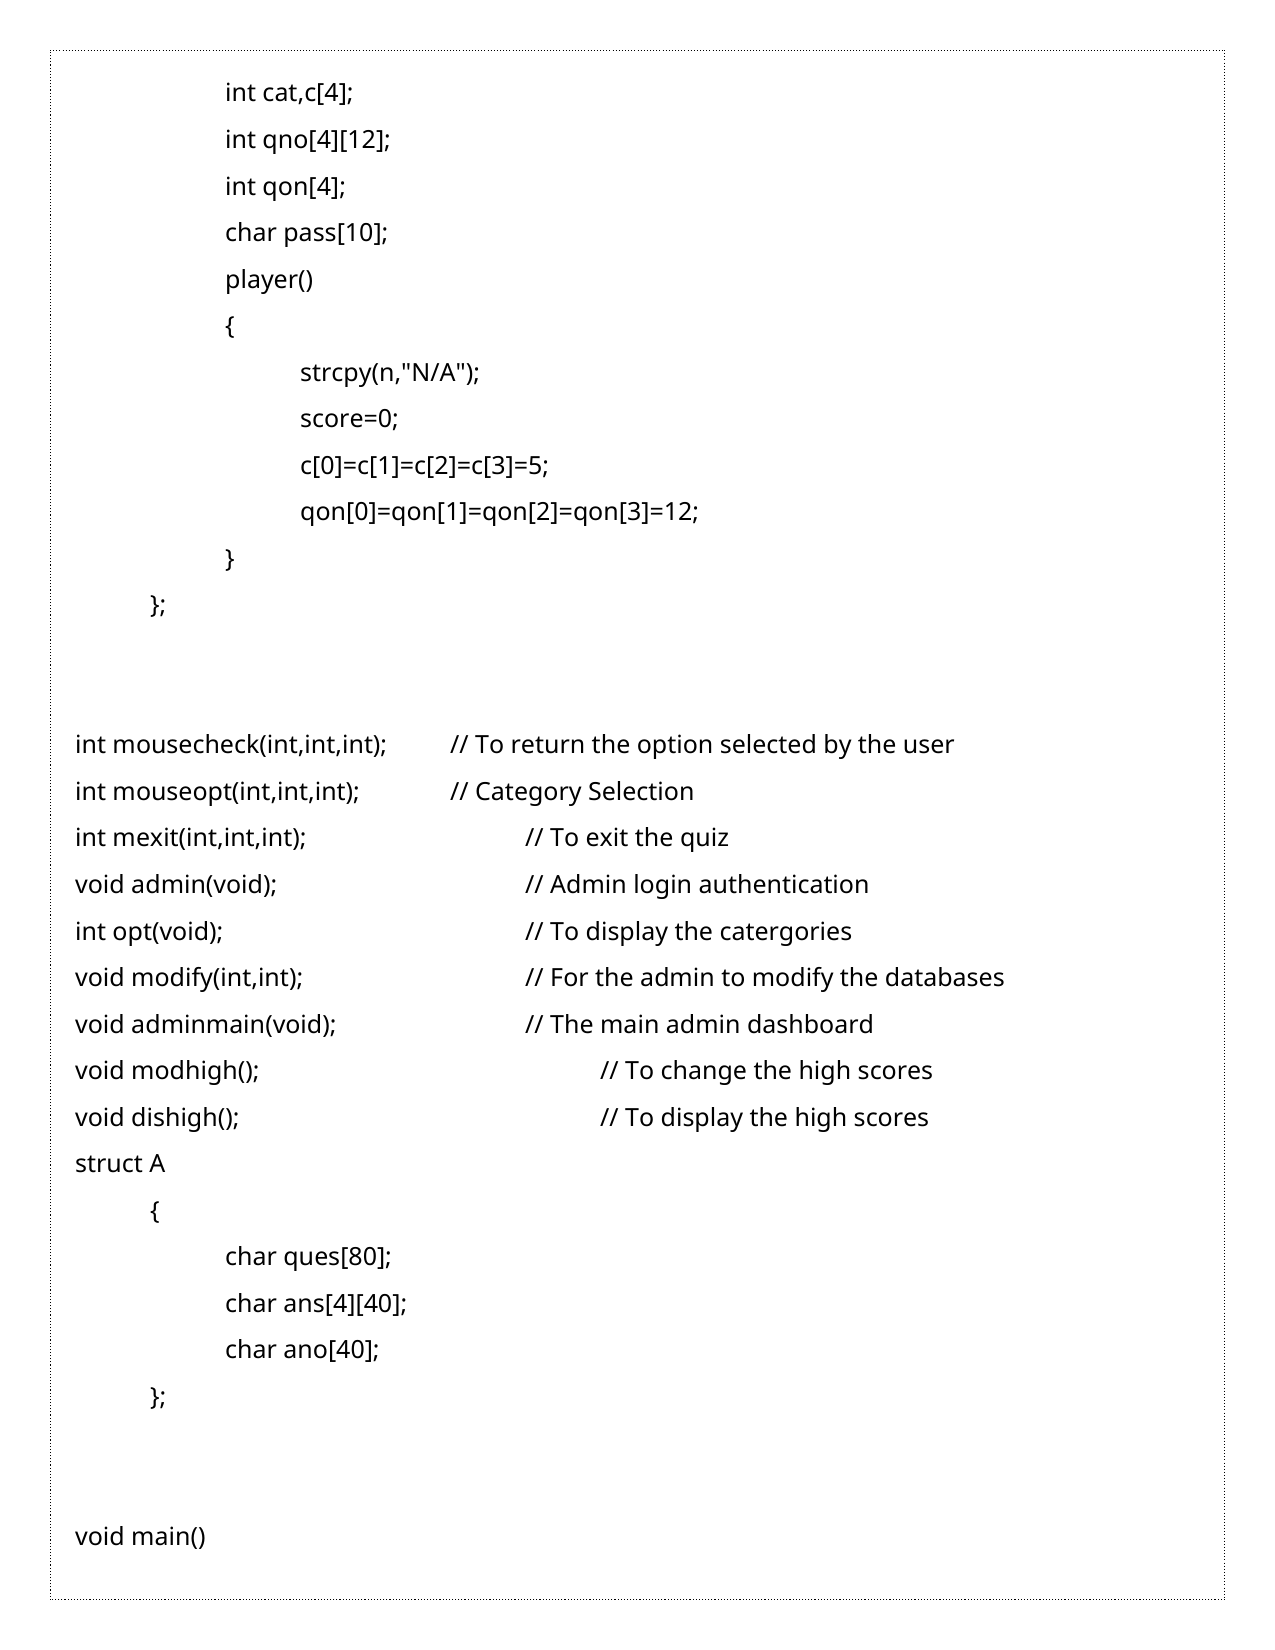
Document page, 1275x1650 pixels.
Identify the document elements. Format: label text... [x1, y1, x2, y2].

text { [75, 1192, 1200, 1227]
text player() [75, 261, 1200, 295]
text int mexit(int,int,int); // To exit the quiz [75, 820, 1200, 854]
text { [75, 308, 1200, 342]
text int qon[4]; [75, 168, 1200, 202]
text char ans[4][40]; [75, 1286, 1200, 1320]
text int mousecheck(int,int,int); // To return the option selected by the user [75, 727, 1200, 761]
text void modify(int,int); // For the admin to modify the databases [75, 960, 1200, 994]
text void modhigh(); // To change the high scores [75, 1053, 1200, 1087]
text score=0; [75, 401, 1200, 435]
text c[0]=c[1]=c[2]=c[3]=5; [75, 447, 1200, 482]
text char ano[40]; [75, 1332, 1200, 1366]
text char ques[80]; [75, 1239, 1200, 1273]
text }; [75, 587, 1200, 621]
text int mouseopt(int,int,int); // Category Selection [75, 773, 1200, 807]
text int qno[4][12]; [75, 122, 1200, 156]
text struct A [75, 1146, 1200, 1180]
text qon[0]=qon[1]=qon[2]=qon[3]=12; [75, 494, 1200, 528]
text void main() [75, 1518, 1200, 1552]
text int opt(void); // To display the catergories [75, 913, 1200, 947]
text void adminmain(void); // The main admin dashboard [75, 1006, 1200, 1040]
text strcpy(n,"N/A"); [75, 354, 1200, 388]
text char pass[10]; [75, 215, 1200, 249]
text int cat,c[4]; [75, 75, 1200, 109]
text } [75, 541, 1200, 575]
text void admin(void); // Admin login authentication [75, 867, 1200, 901]
text }; [75, 1379, 1200, 1413]
text void dishigh(); // To display the high scores [75, 1099, 1200, 1133]
